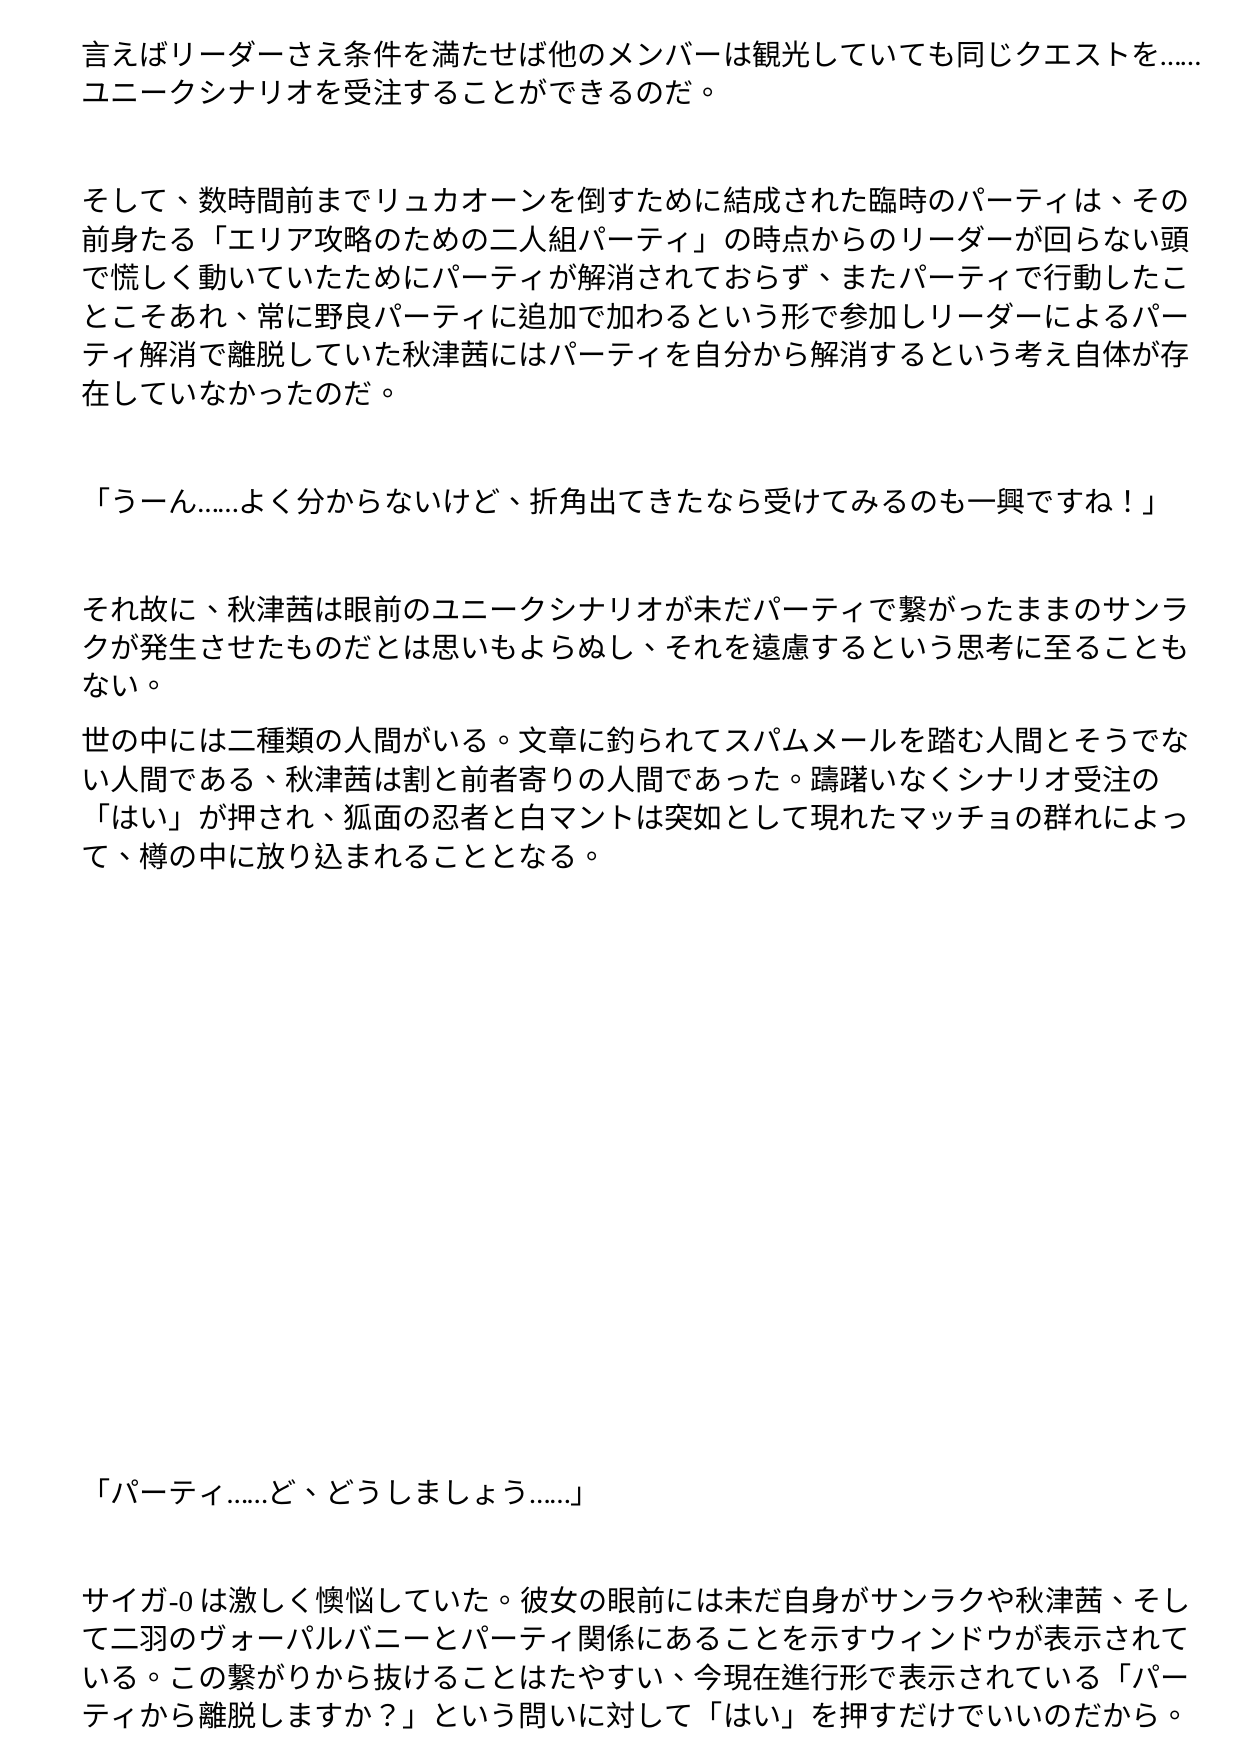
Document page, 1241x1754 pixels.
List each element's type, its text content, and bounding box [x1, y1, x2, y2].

text 「パーティ……ど、どうしましょう……」 [81, 1475, 1215, 1511]
text そして、数時間前までリュカオーンを倒すために結成された臨時のパーティは、その前身たる「エリア攻略のための二人組パーティ」の時点からのリーダーが回らない頭で慌しく動いていたためにパーティが解消されておらず、またパーティで行動したことこそあれ、常に野良パーティに追加で加わるという形で参加しリーダーによるパーティ解消で離脱していた秋津茜にはパーティを自分から解消するという考え自体が存在していなかったのだ。 [81, 183, 1215, 411]
text 世の中には二種類の人間がいる。文章に釣られてスパムメールを踏む人間とそうでない人間である、秋津茜は割と前者寄りの人間であった。躊躇いなくシナリオ受注の「はい」が押され、狐面の忍者と白マントは突如として現れたマッチョの群れによって、樽の中に放り込まれることとなる。 [81, 723, 1215, 874]
text サイガ-0は激しく懊悩していた。彼女の眼前には未だ自身がサンラクや秋津茜、そして二羽のヴォーパルバニーとパーティ関係にあることを示すウィンドウが表示されている。この繋がりから抜けることはたやすい、今現在進行形で表示されている「パーティから離脱しますか？」という問いに対して「はい」を押すだけでいいのだから。 [81, 1583, 1215, 1734]
text 「うーん……よく分からないけど、折角出てきたなら受けてみるのも一興ですね！」 [81, 484, 1215, 519]
text それ故に、秋津茜は眼前のユニークシナリオが未だパーティで繋がったままのサンラクが発生させたものだとは思いもよらぬし、それを遠慮するという思考に至ることもない。 [81, 592, 1215, 704]
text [81, 37, 1215, 111]
